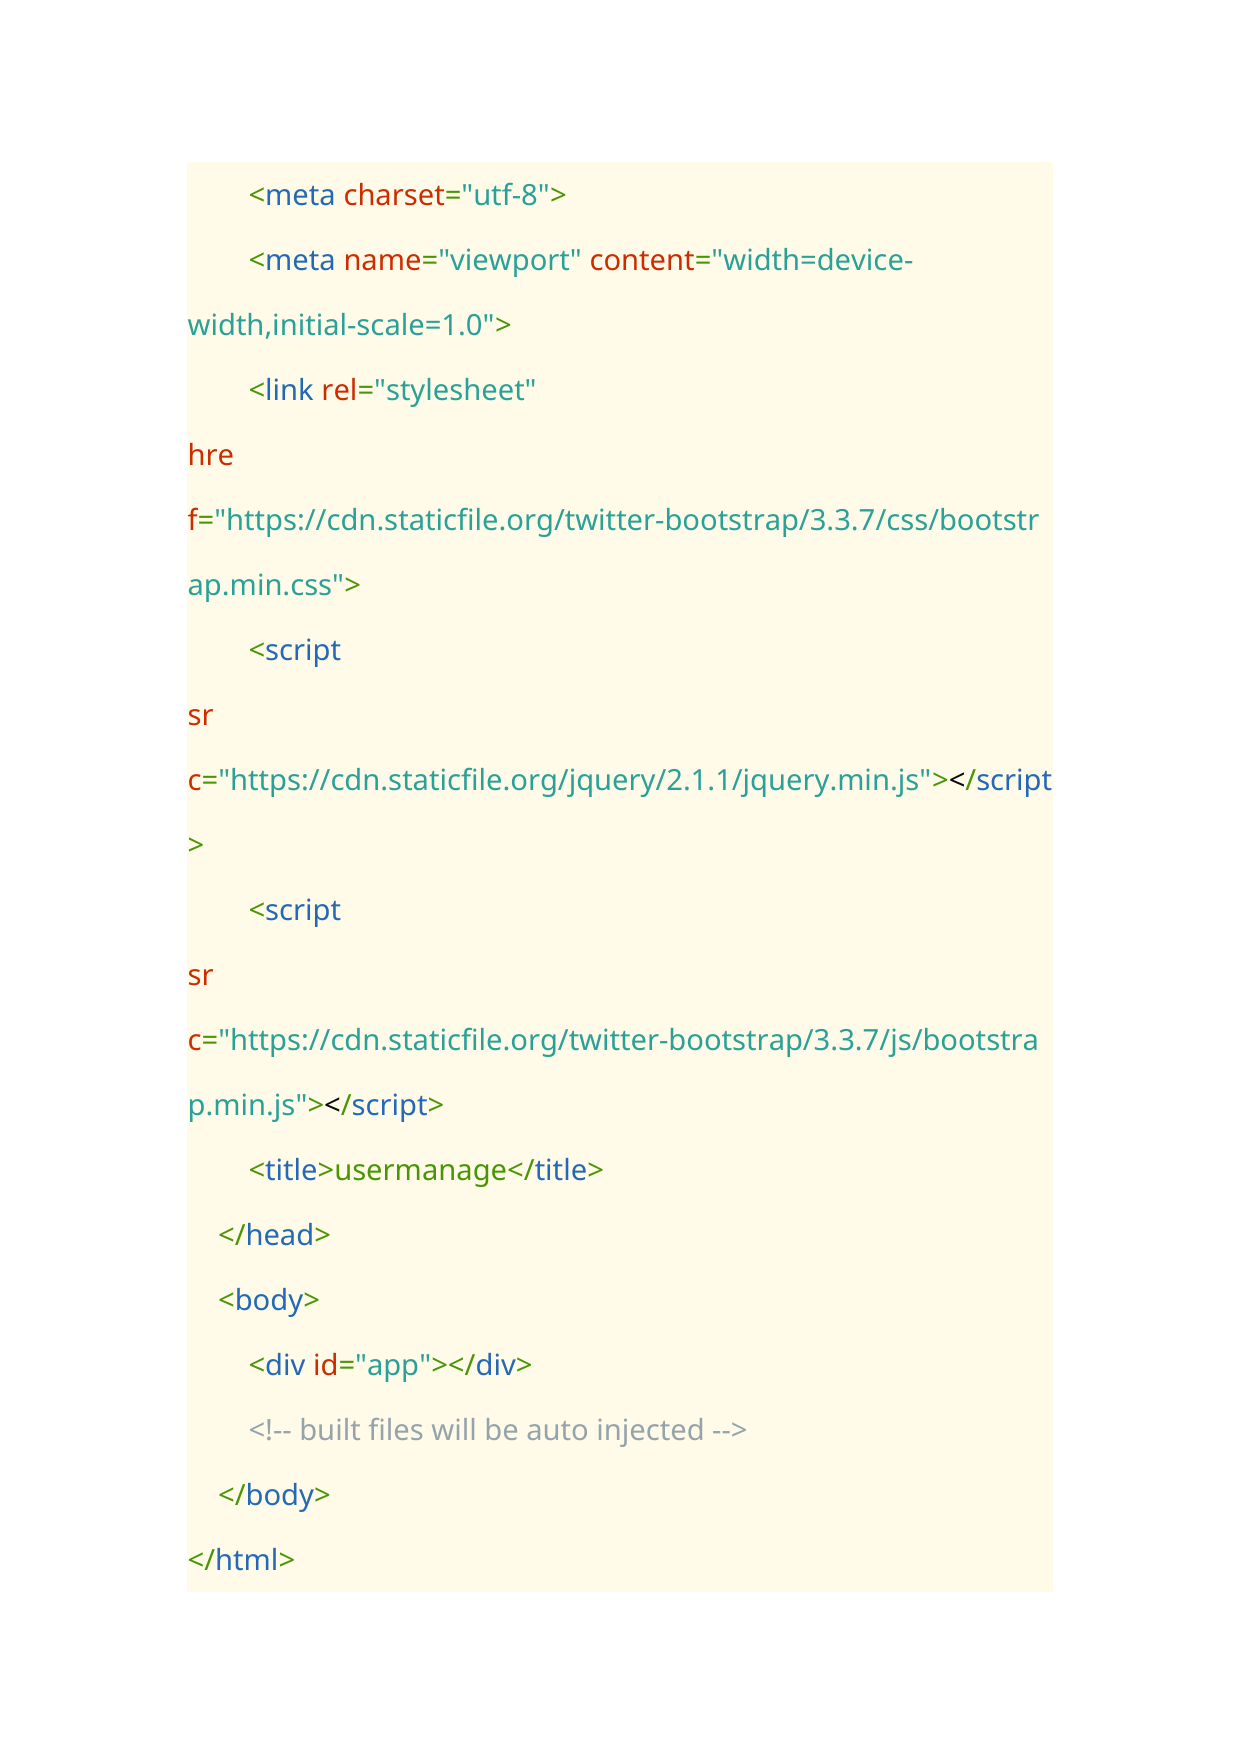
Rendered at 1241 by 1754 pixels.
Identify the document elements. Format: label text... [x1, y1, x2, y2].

text </head> [187, 1202, 1053, 1267]
text </html> [187, 1527, 1053, 1592]
text <title>usermanage</title> [187, 1137, 1053, 1202]
text <link rel="stylesheet" href="https://cdn.staticfile.org/twitter-bootstrap/3.3.7/css/bootstrap.min.css"> [187, 357, 1053, 617]
text <meta name="viewport" content="width=device-width,initial-scale=1.0"> [187, 227, 1053, 357]
text <div id="app"></div> [187, 1332, 1053, 1397]
text <!-- built files will be auto injected --> [187, 1397, 1053, 1462]
text <script src="https://cdn.staticfile.org/twitter-bootstrap/3.3.7/js/bootstrap.min.js"></script> [187, 877, 1053, 1137]
text </body> [187, 1462, 1053, 1527]
text <meta charset="utf-8"> [187, 162, 1053, 227]
text <script src="https://cdn.staticfile.org/jquery/2.1.1/jquery.min.js"></script> [187, 617, 1053, 877]
text <body> [187, 1267, 1053, 1332]
